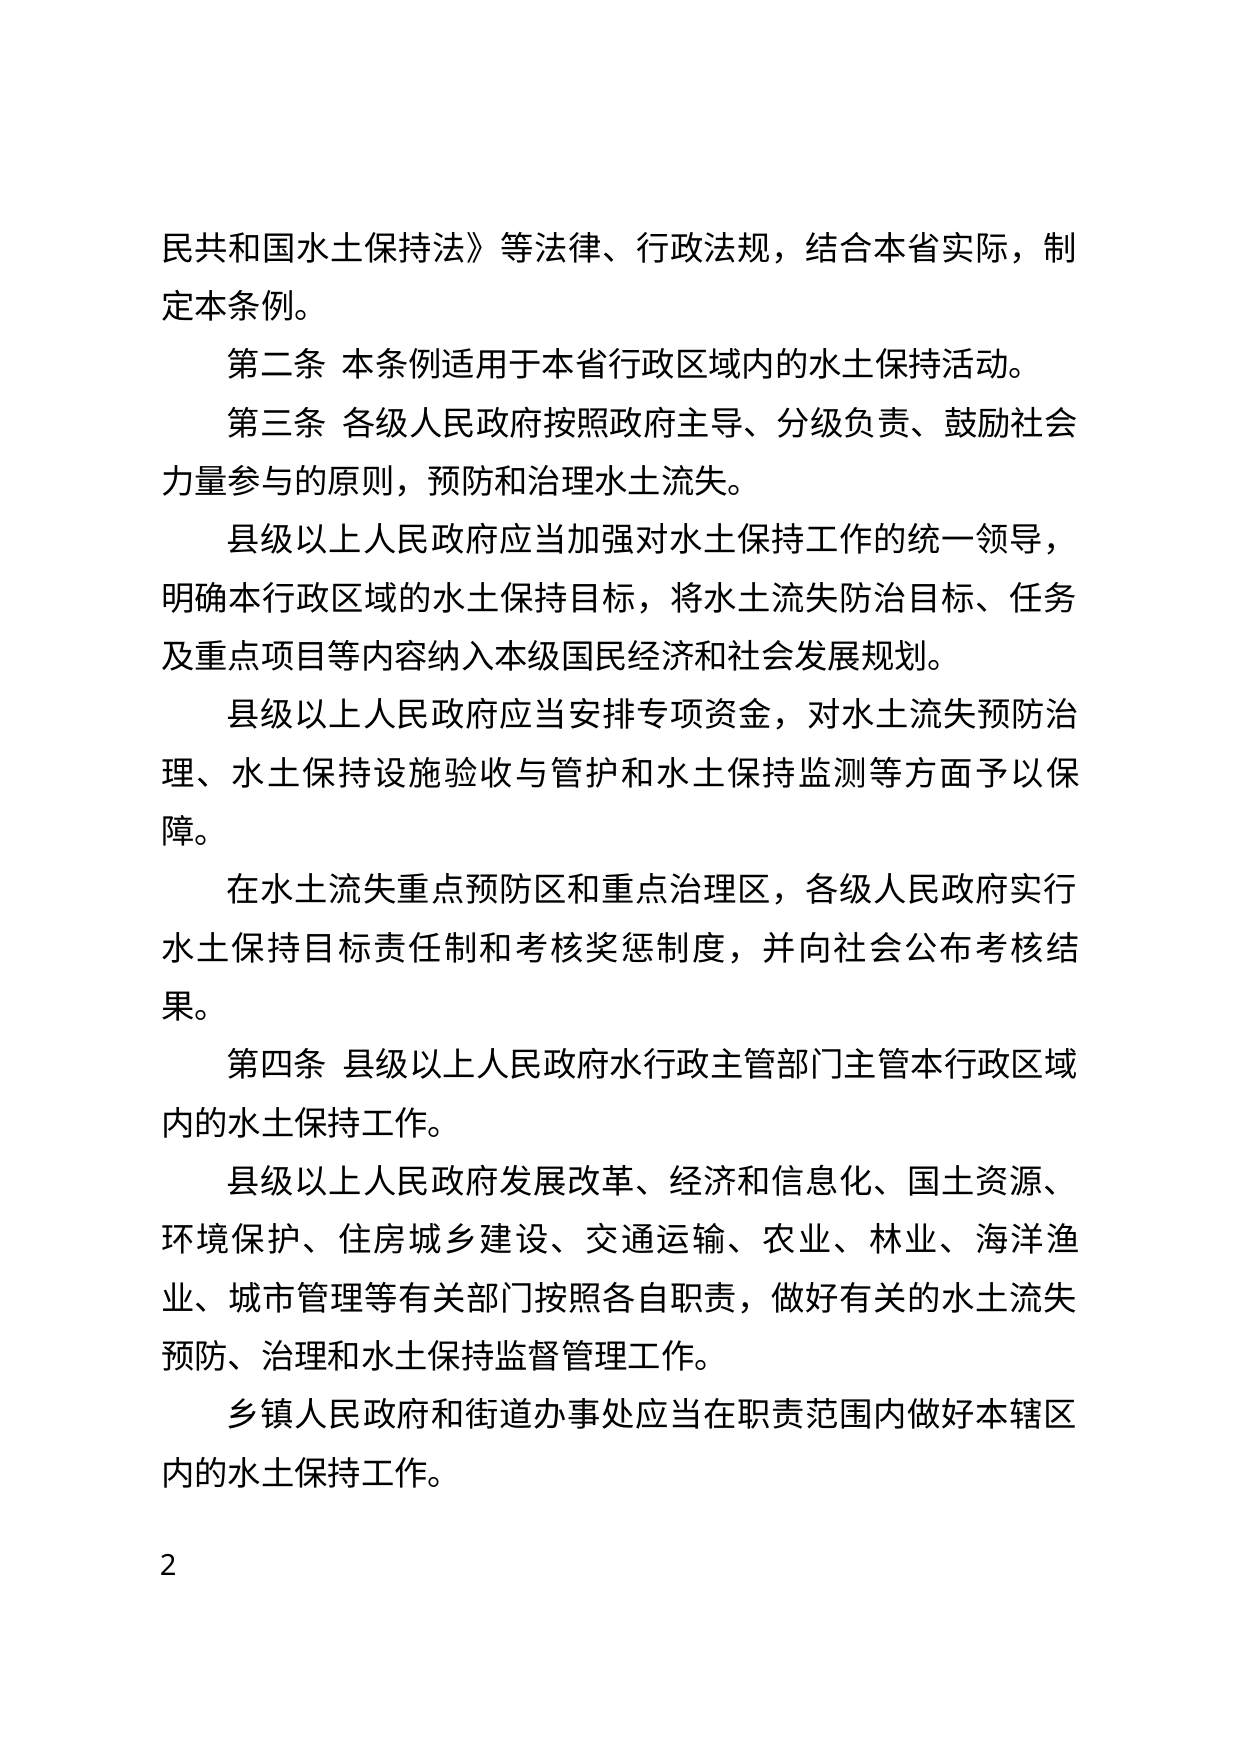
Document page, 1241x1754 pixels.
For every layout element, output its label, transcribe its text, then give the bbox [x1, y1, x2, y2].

text 第三条 各级人民政府按照政府主导、分级负责、鼓励社会力量参与的原则，预防和治理水土流失。 [161, 388, 1079, 505]
text 在水土流失重点预防区和重点治理区，各级人民政府实行水土保持目标责任制和考核奖惩制度，并向社会公布考核结果。 [161, 855, 1079, 1030]
text 乡镇人民政府和街道办事处应当在职责范围内做好本辖区内的水土保持工作。 [161, 1380, 1079, 1497]
text 第二条 本条例适用于本省行政区域内的水土保持活动。 [161, 330, 1079, 388]
text 县级以上人民政府应当加强对水土保持工作的统一领导，明确本行政区域的水土保持目标，将水土流失防治目标、任务及重点项目等内容纳入本级国民经济和社会发展规划。 [161, 505, 1079, 680]
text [161, 213, 1079, 330]
text 第四条 县级以上人民政府水行政主管部门主管本行政区域内的水土保持工作。 [161, 1030, 1079, 1147]
text 县级以上人民政府发展改革、经济和信息化、国土资源、环境保护、住房城乡建设、交通运输、农业、林业、海洋渔业、城市管理等有关部门按照各自职责，做好有关的水土流失预防、治理和水土保持监督管理工作。 [161, 1147, 1079, 1380]
text 县级以上人民政府应当安排专项资金，对水土流失预防治理、水土保持设施验收与管护和水土保持监测等方面予以保障。 [161, 680, 1079, 855]
